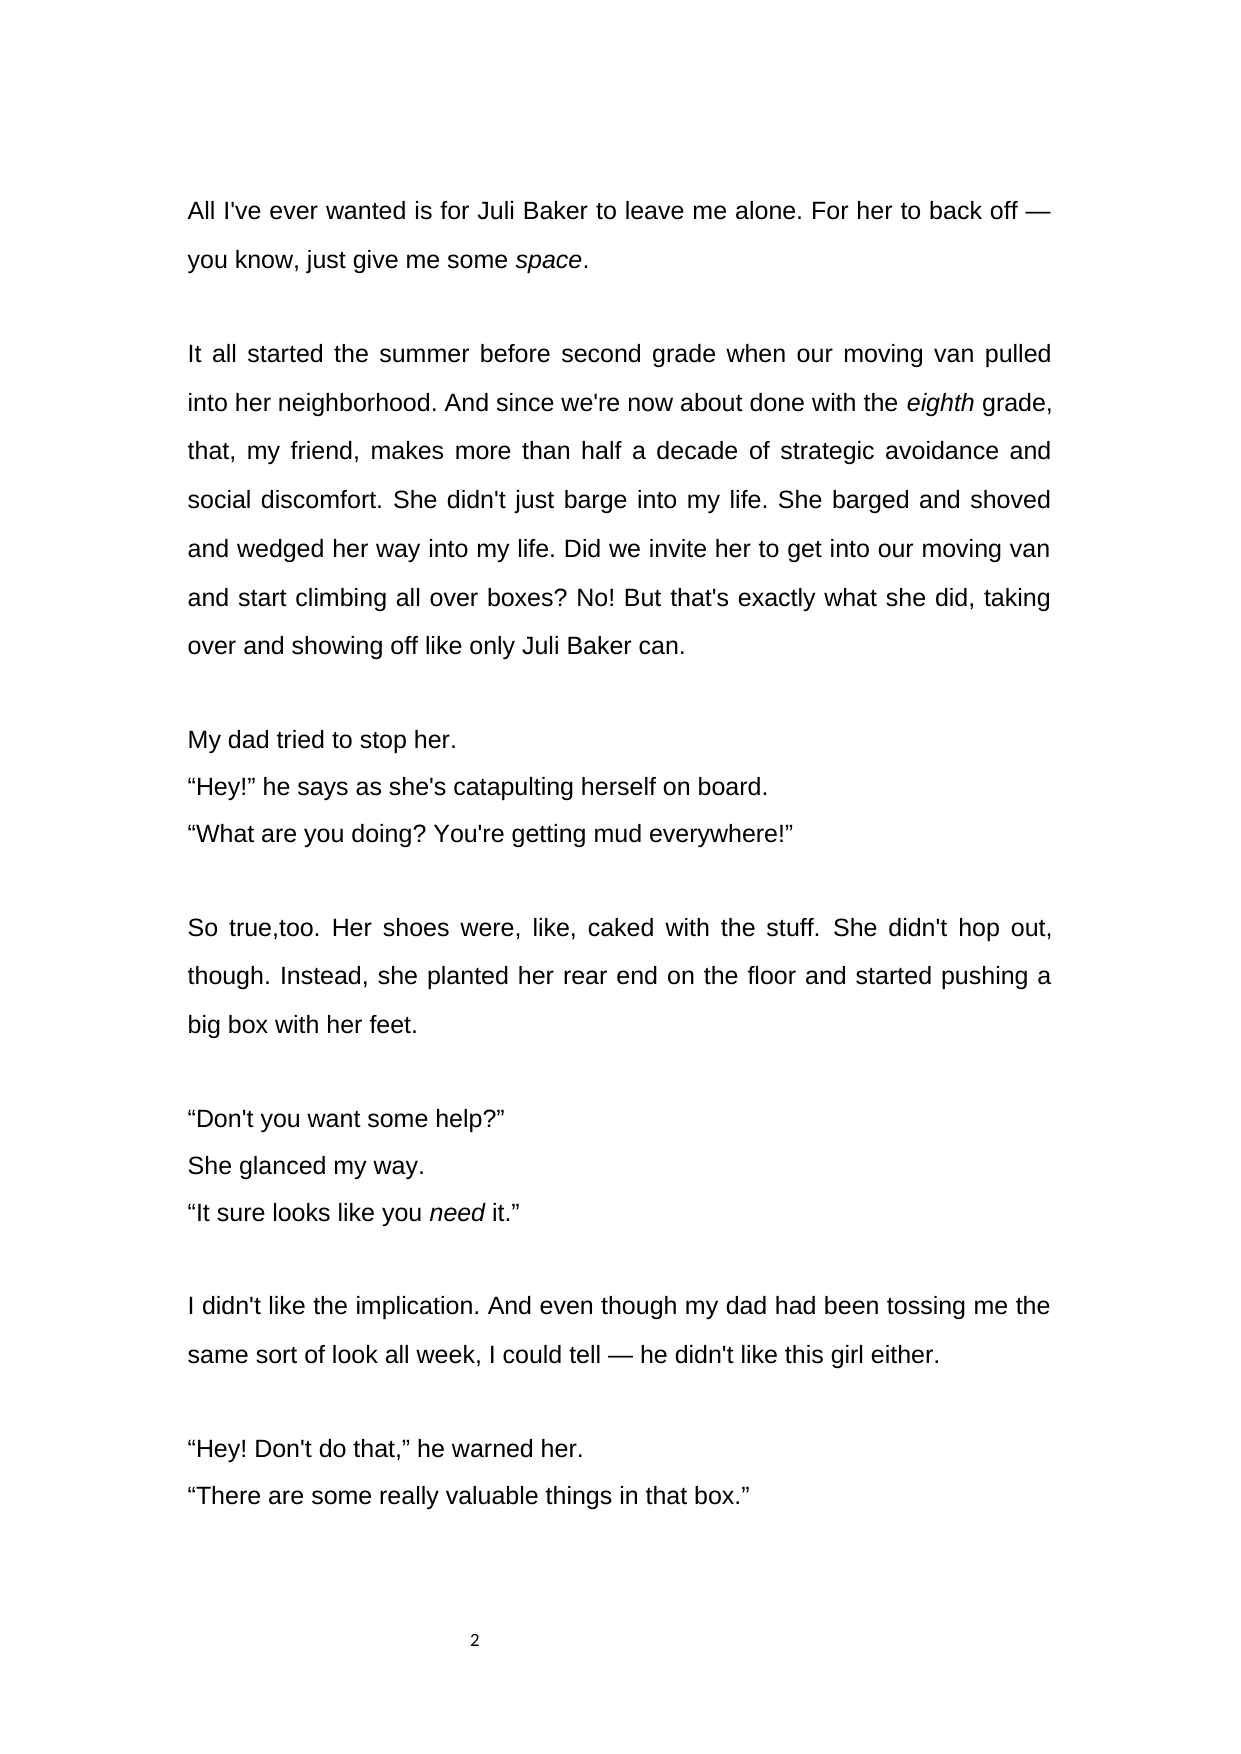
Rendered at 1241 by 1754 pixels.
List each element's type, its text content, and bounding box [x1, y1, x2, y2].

text She glanced my way. [187, 1149, 1053, 1181]
text All I've ever wanted is for Juli Baker to leave me alone. For her to back off — you know, just give me some space. [187, 194, 1053, 276]
text “Hey!” he says as she's catapulting herself on board. [187, 770, 1053, 803]
text “What are you doing? You're getting mud everywhere!” [187, 817, 1053, 849]
text My dad tried to stop her. [187, 723, 1053, 756]
text “There are some really valuable things in that box.” [187, 1479, 1053, 1511]
text It all started the summer before second grade when our moving van pulled into her neighborhood. And since we're now about done with the eighth grade, that, my friend, makes more than half a decade of strategic avoidance and social discomfort. She didn't just barge into my life. She barged and shoved and wedged her way into my life. Did we invite her to get into our moving van and start climbing all over boxes? No! But that's exactly what she did, taking over and showing off like only Juli Baker can. [187, 337, 1053, 662]
text “Hey! Don't do that,” he warned her. [187, 1432, 1053, 1464]
text So true,too. Her shoes were, like, caked with the stuff. She didn't hop out, though. Instead, she planted her rear end on the floor and started pushing a big box with her feet. [187, 911, 1053, 1041]
text I didn't like the implication. And even though my dad had been tossing me the same sort of look all week, I could tell — he didn't like this girl either. [187, 1289, 1053, 1371]
text “Don't you want some help?” [187, 1102, 1053, 1134]
text “It sure looks like you need it.” [187, 1196, 1053, 1228]
